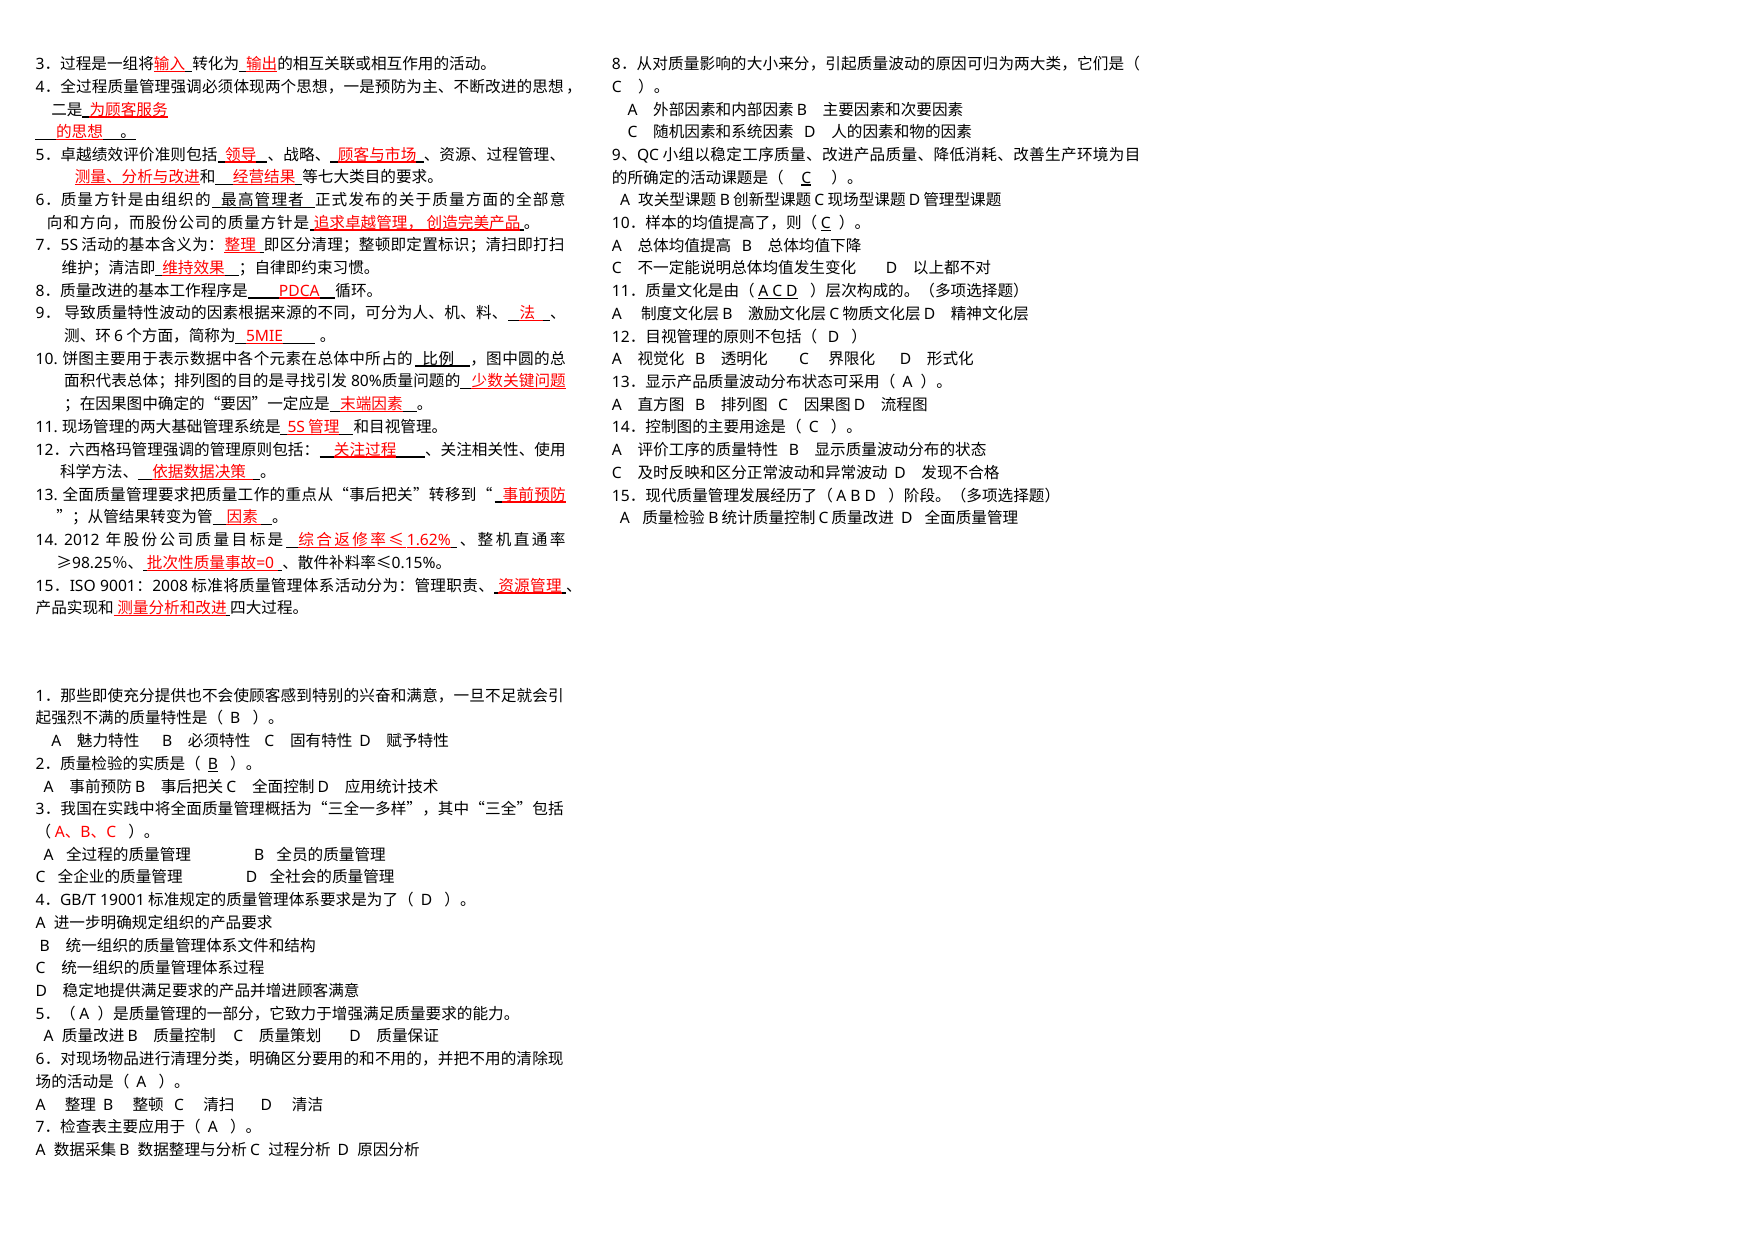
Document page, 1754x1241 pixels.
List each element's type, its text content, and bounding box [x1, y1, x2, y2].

text C 统一组织的质量管理体系过程 [35, 956, 566, 978]
text 7．5S活动的基本含义为：整理 即区分清理；整顿即定置标识；清扫即打扫维护；清洁即 维持效果 ；自律即约束习惯。 [35, 233, 566, 278]
text A 制度文化层B 激励文化层C物质文化层D 精神文化层 [612, 301, 1142, 324]
text 1．那些即使充分提供也不会使顾客感到特别的兴奋和满意，一旦不足就会引起强烈不满的质量特性是（ B ）。 [35, 683, 566, 728]
text 13．显示产品质量波动分布状态可采用（ A ）。 [612, 369, 1142, 392]
text C 及时反映和区分正常波动和异常波动 D 发现不合格 [612, 460, 1142, 483]
text 12．目视管理的原则不包括（ D ） [612, 324, 1142, 347]
text A 质量改进B 质量控制 C 质量策划 D 质量保证 [35, 1024, 566, 1046]
text 15．现代质量管理发展经历了（ A B D ）阶段。（多项选择题） [612, 483, 1142, 506]
text 10．样本的均值提高了，则（ C ）。 [612, 210, 1142, 233]
text 13. 全面质量管理要求把质量工作的重点从“事后把关”转移到“ 事前预防 ”；从管结果转变为管 因素 。 [35, 482, 566, 527]
text 15．ISO 9001：2008标准将质量管理体系活动分为：管理职责、 资源管理 、产品实现和 测量分析和改进 四大过程。 [35, 573, 566, 618]
text 14. 2012年股份公司质量目标是 综合返修率≤1.62% 、整机直通率≥98.25％、 批次性质量事故=0 、散件补料率≤0.15%。 [35, 527, 566, 573]
text A 整理 B 整顿 C 清扫 D 清洁 [35, 1092, 566, 1114]
text 5．（ A ）是质量管理的一部分，它致力于增强满足质量要求的能力。 [35, 1001, 566, 1024]
text A 视觉化 B 透明化 C 界限化 D 形式化 [612, 347, 1142, 369]
text 9． 导致质量特性波动的因素根据来源的不同，可分为人、机、料、 法 、测、环6个方面，简称为 5MIE 。 [35, 301, 566, 346]
text A 全过程的质量管理 B 全员的质量管理 [35, 842, 566, 865]
text 14．控制图的主要用途是（ C ）。 [612, 415, 1142, 437]
text 7．检查表主要应用于（ A ）。 [35, 1114, 566, 1137]
text A 进一步明确规定组织的产品要求 [35, 910, 566, 933]
text 5．卓越绩效评价准则包括 领导 、战略、 顾客与市场 、资源、过程管理、 测量、分析与改进和 经营结果 等七大类目的要求。 [35, 142, 566, 187]
text A 攻关型课题 B创新型课题C现场型课题D管理型课题 [612, 188, 1142, 210]
text A 事前预防B 事后把关C 全面控制D 应用统计技术 [35, 774, 566, 797]
text 6．质量方针是由组织的 最高管理者 正式发布的关于质量方面的全部意向和方向，而股份公司的质量方针是 追求卓越管理， 创造完美产品 。 [35, 187, 566, 233]
text A 评价工序的质量特性 B 显示质量波动分布的状态 [612, 437, 1142, 460]
text 的思想 。 [35, 119, 566, 142]
text 3．我国在实践中将全面质量管理概括为“三全一多样”，其中“三全”包括（ A、B、C ）。 [35, 797, 566, 842]
text 11. 现场管理的两大基础管理系统是 5S管理 和目视管理。 [35, 414, 566, 437]
text C 全企业的质量管理 D 全社会的质量管理 [35, 865, 566, 887]
text 4．GB/T 19001标准规定的质量管理体系要求是为了（ D ）。 [35, 887, 566, 910]
text 11．质量文化是由（ A C D ）层次构成的。（多项选择题） [612, 278, 1142, 301]
text A 总体均值提高 B 总体均值下降 [612, 233, 1142, 256]
text 4．全过程质量管理强调必须体现两个思想，一是预防为主、不断改进的思想，二是 为顾客服务 [35, 74, 566, 119]
text A 外部因素和内部因素B 主要因素和次要因素 [612, 97, 1142, 119]
text A 质量检验 B统计质量控制C质量改进 D 全面质量管理 [612, 506, 1142, 528]
text 2．质量检验的实质是（ B ）。 [35, 751, 566, 774]
text 9、QC小组以稳定工序质量、改进产品质量、降低消耗、改善生产环境为目的所确定的活动课题是（ C ）。 [612, 142, 1142, 188]
text 3．过程是一组将输入 转化为 输出的相互关联或相互作用的活动。 [35, 51, 566, 74]
text D 稳定地提供满足要求的产品并增进顾客满意 [35, 978, 566, 1001]
text 8．质量改进的基本工作程序是 PDCA 循环。 [35, 278, 566, 301]
text A 数据采集B 数据整理与分析C 过程分析 D 原因分析 [35, 1137, 566, 1160]
text A 直方图 B 排列图 C 因果图D 流程图 [612, 392, 1142, 415]
text 6．对现场物品进行清理分类，明确区分要用的和不用的，并把不用的清除现场的活动是（ A ）。 [35, 1046, 566, 1092]
text C 不一定能说明总体均值发生变化 D 以上都不对 [612, 256, 1142, 278]
text 12．六西格玛管理强调的管理原则包括： 关注过程 、关注相关性、使用科学方法、 依据数据决策 。 [35, 437, 566, 482]
text B 统一组织的质量管理体系文件和结构 [35, 933, 566, 956]
text A 魅力特性 B 必须特性 C 固有特性 D 赋予特性 [35, 728, 566, 751]
text 10. 饼图主要用于表示数据中各个元素在总体中所占的 比例 ，图中圆的总面积代表总体；排列图的目的是寻找引发80%质量问题的 少数关键问题 ；在因果图中确定的“要因”一定应是 末端因素 。 [35, 346, 566, 414]
text 8．从对质量影响的大小来分，引起质量波动的原因可归为两大类，它们是（ C ）。 [612, 51, 1142, 97]
text C 随机因素和系统因素 D 人的因素和物的因素 [612, 119, 1142, 142]
